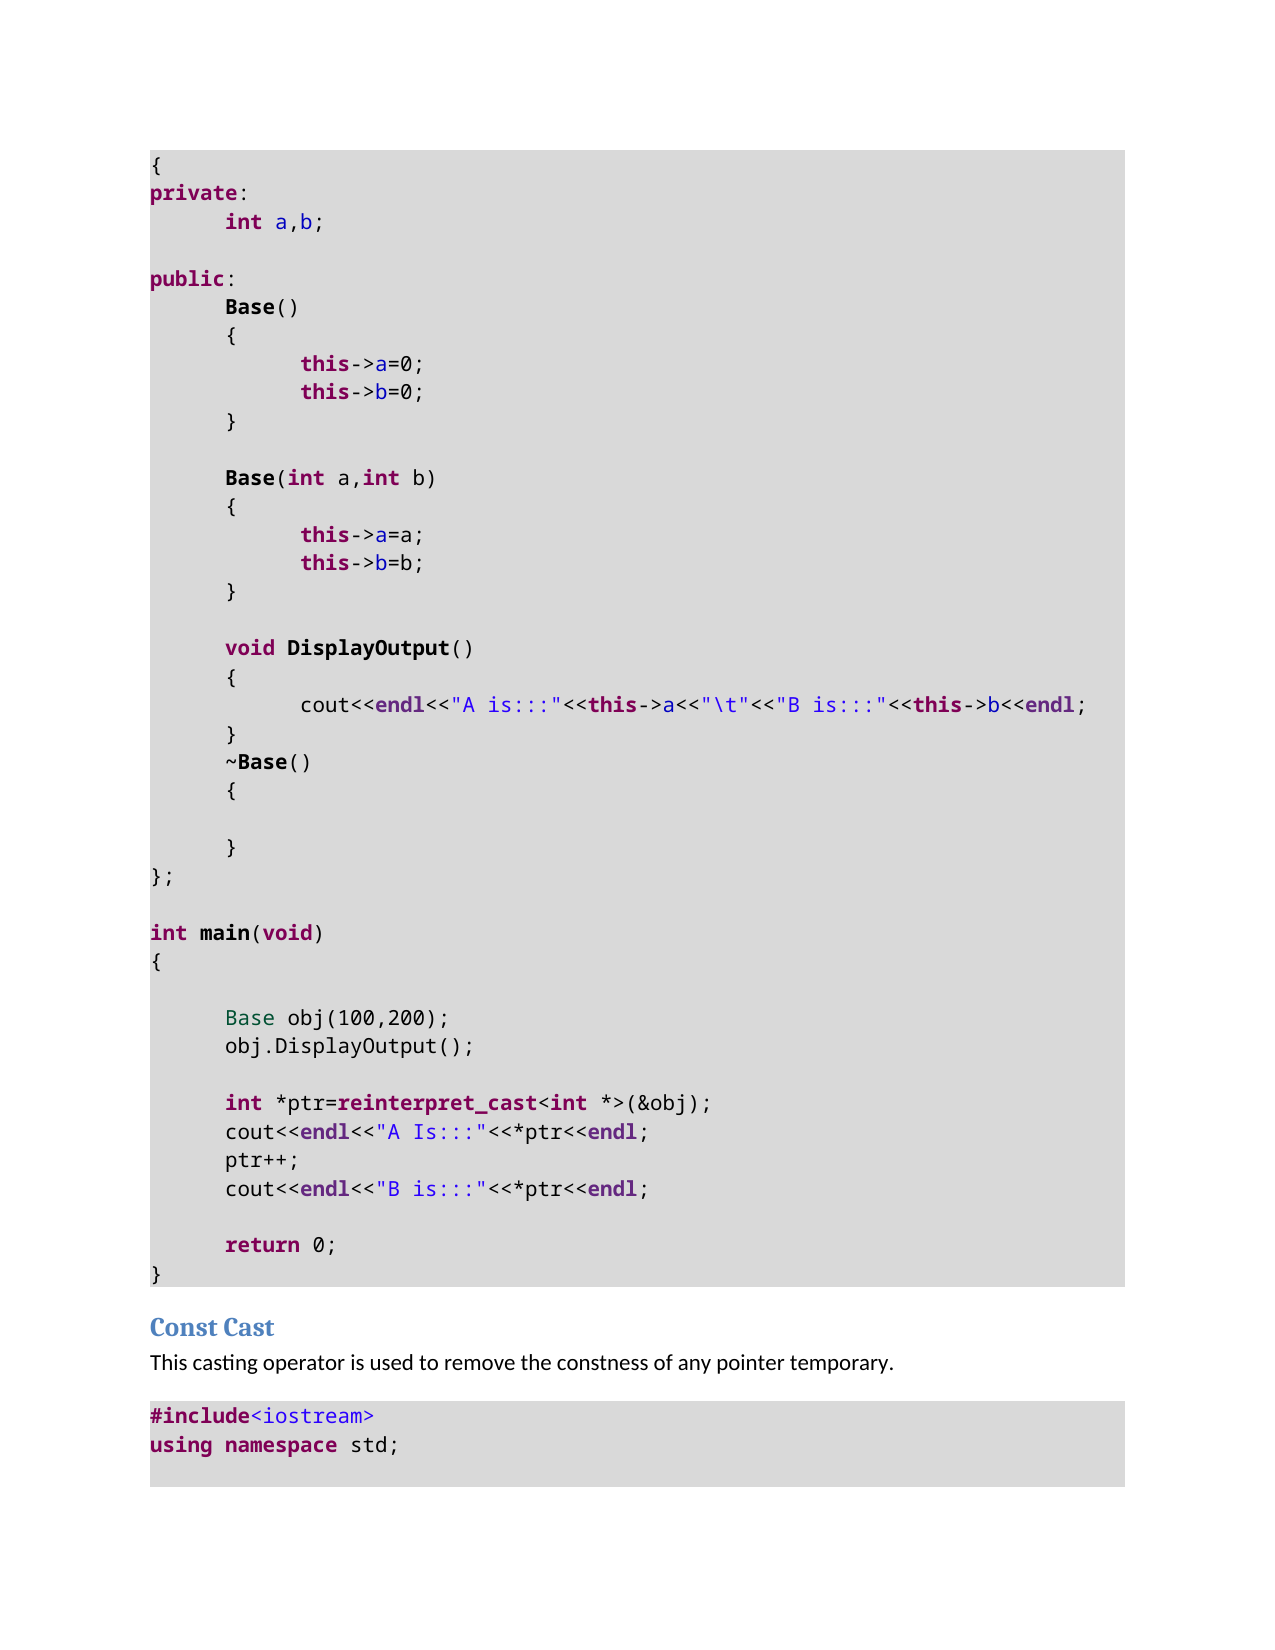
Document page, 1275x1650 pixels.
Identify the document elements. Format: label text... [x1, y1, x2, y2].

text int *ptr=reinterpret_cast<int *>(&obj); [150, 1088, 1125, 1117]
text void DisplayOutput() [150, 633, 1125, 662]
text private: [150, 178, 1125, 207]
text Base obj(100,200); [150, 1003, 1125, 1032]
text #include<iostream> [150, 1401, 1125, 1430]
text int a,b; [150, 207, 1125, 235]
text this->b=0; [150, 377, 1125, 406]
text { [150, 776, 1125, 804]
subtitle Const Cast [150, 1312, 1125, 1344]
text }; [150, 861, 1125, 889]
text cout<<endl<<"A Is:::"<<*ptr<<endl; [150, 1117, 1125, 1145]
text int main(void) [150, 918, 1125, 946]
text { [150, 946, 1125, 975]
text ~Base() [150, 747, 1125, 776]
text } [150, 406, 1125, 434]
text } [150, 577, 1125, 605]
text Base(int a,int b) [150, 463, 1125, 491]
text this->b=b; [150, 548, 1125, 577]
text } [150, 719, 1125, 747]
text } [150, 1259, 1125, 1287]
text ptr++; [150, 1145, 1125, 1174]
text This casting operator is used to remove the constness of any pointer temporary. [150, 1348, 1125, 1376]
text this->a=a; [150, 520, 1125, 548]
text { [150, 491, 1125, 520]
text using namespace std; [150, 1430, 1125, 1458]
text { [150, 321, 1125, 349]
text Base() [150, 292, 1125, 321]
text cout<<endl<<"A is:::"<<this->a<<"\t"<<"B is:::"<<this->b<<endl; [150, 690, 1125, 719]
text } [150, 832, 1125, 861]
text return 0; [150, 1231, 1125, 1259]
text { [150, 662, 1125, 690]
text { [150, 150, 1125, 178]
text obj.DisplayOutput(); [150, 1032, 1125, 1060]
text this->a=0; [150, 349, 1125, 377]
text cout<<endl<<"B is:::"<<*ptr<<endl; [150, 1174, 1125, 1202]
text public: [150, 264, 1125, 292]
